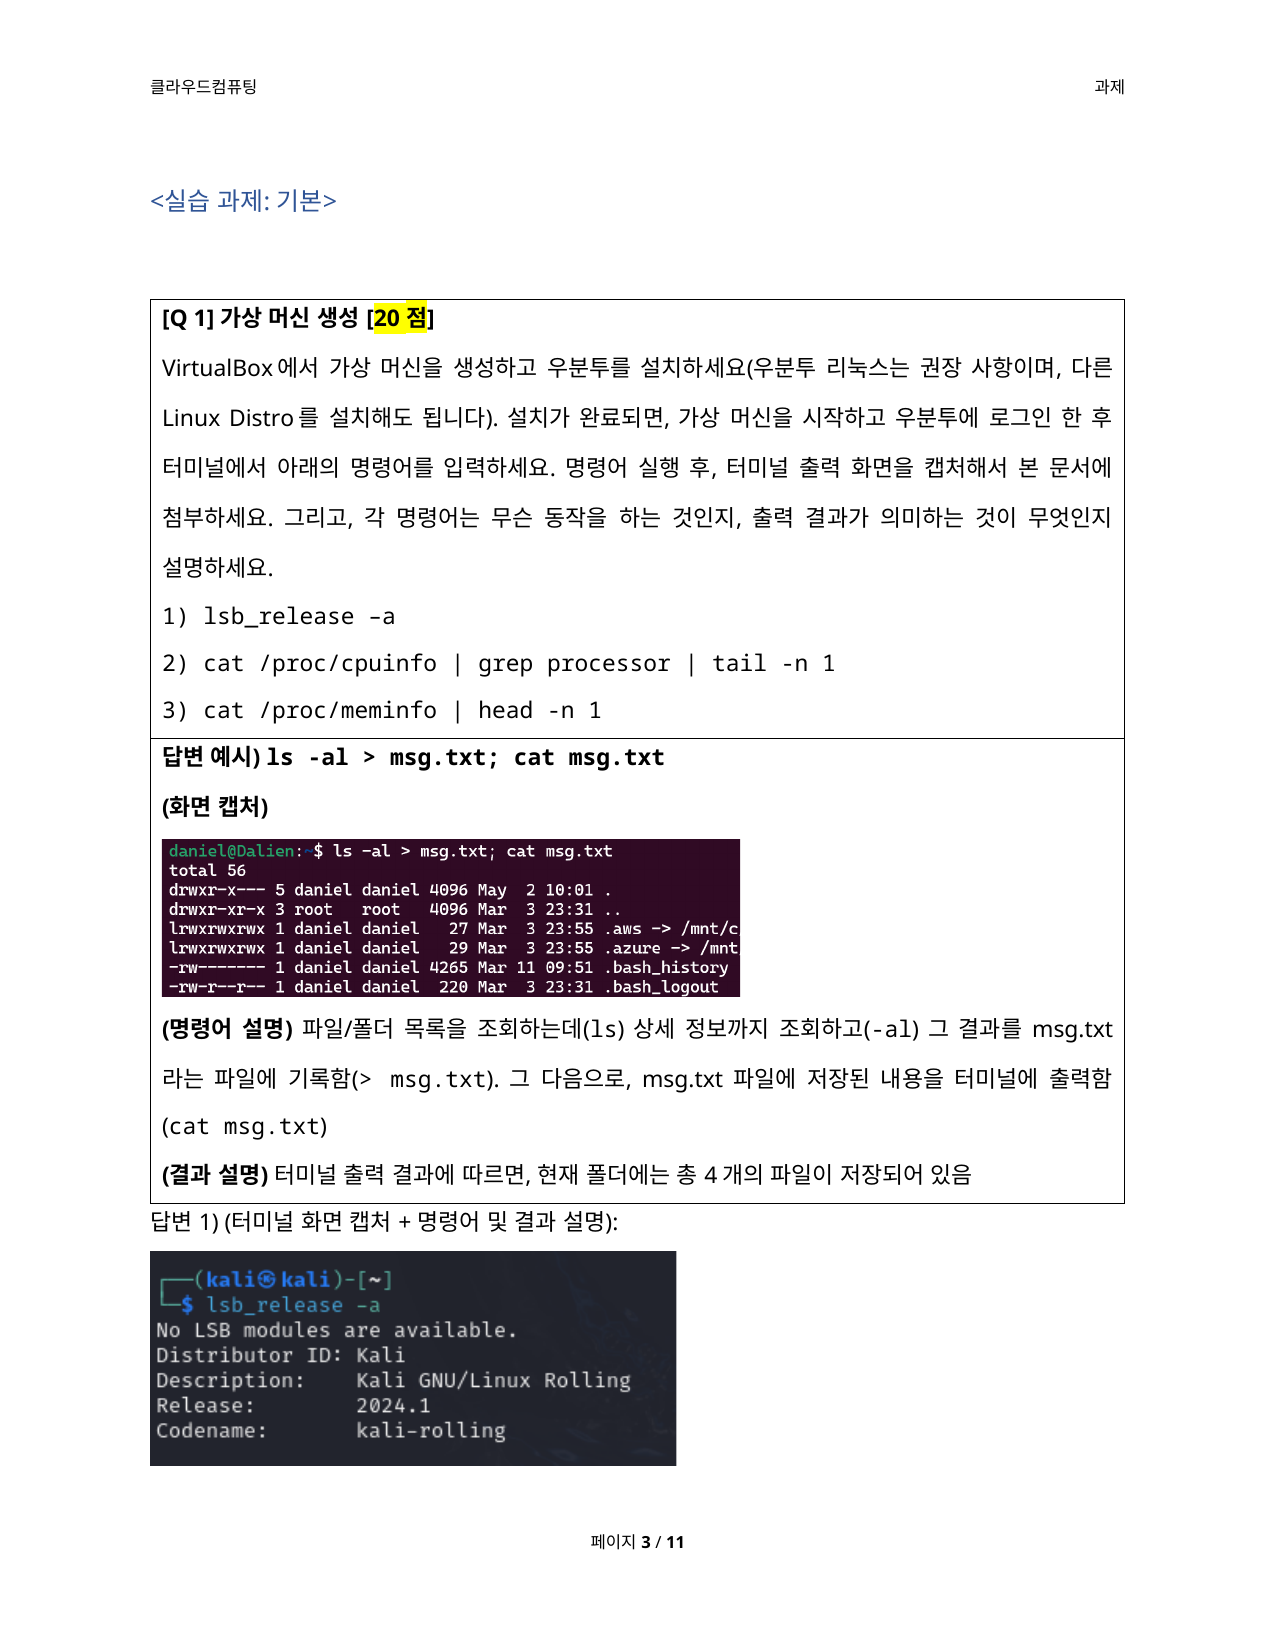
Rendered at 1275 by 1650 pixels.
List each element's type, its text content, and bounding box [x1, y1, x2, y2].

table_header [Q 1] 가상 머신 생성 [20 점] VirtualBox에서 가상 머신을 생성하고 우분투를 설치하세요(우분투 리눅스는 권장 사항이며, 다른 Linux Distro를 설치해도 됩니다). 설치가 완료되면, 가상 머신을 시작하고 우분투에 로그인 한 후 터미널에서 아래의 명령어를 입력하세요. 명령어 실행 후, 터미널 출력 화면을 캡처해서 본 문서에 첨부하세요. 그리고, 각 명령어는 무슨 동작을 하는 것인지, 출력 결과가 의미하는 것이 무엇인지 설명하세요. 1) lsb_release –a 2) cat /proc/cpuinfo | grep processor | tail -n 1 3) cat /proc/meminfo | head -n 1 [151, 300, 1124, 738]
picture [161, 839, 741, 997]
subtitle <실습 과제: 기본> [150, 181, 1125, 218]
table_cell 답변 예시) ls -al > msg.txt; cat msg.txt (화면 캡처) (명령어 설명) 파일/폴더 목록을 조회하는데(ls) 상세 정보까지 조회하고(-al) 그 결과를 msg.txt라는 파일에 기록함(> msg.txt). 그 다음으로, msg.txt 파일에 저장된 내용을 터미널에 출력함(cat msg.txt) (결과 설명) 터미널 출력 결과에 따르면, 현재 폴더에는 총 4개의 파일이 저장되어 있음 [151, 739, 1124, 1203]
picture [150, 1251, 677, 1466]
